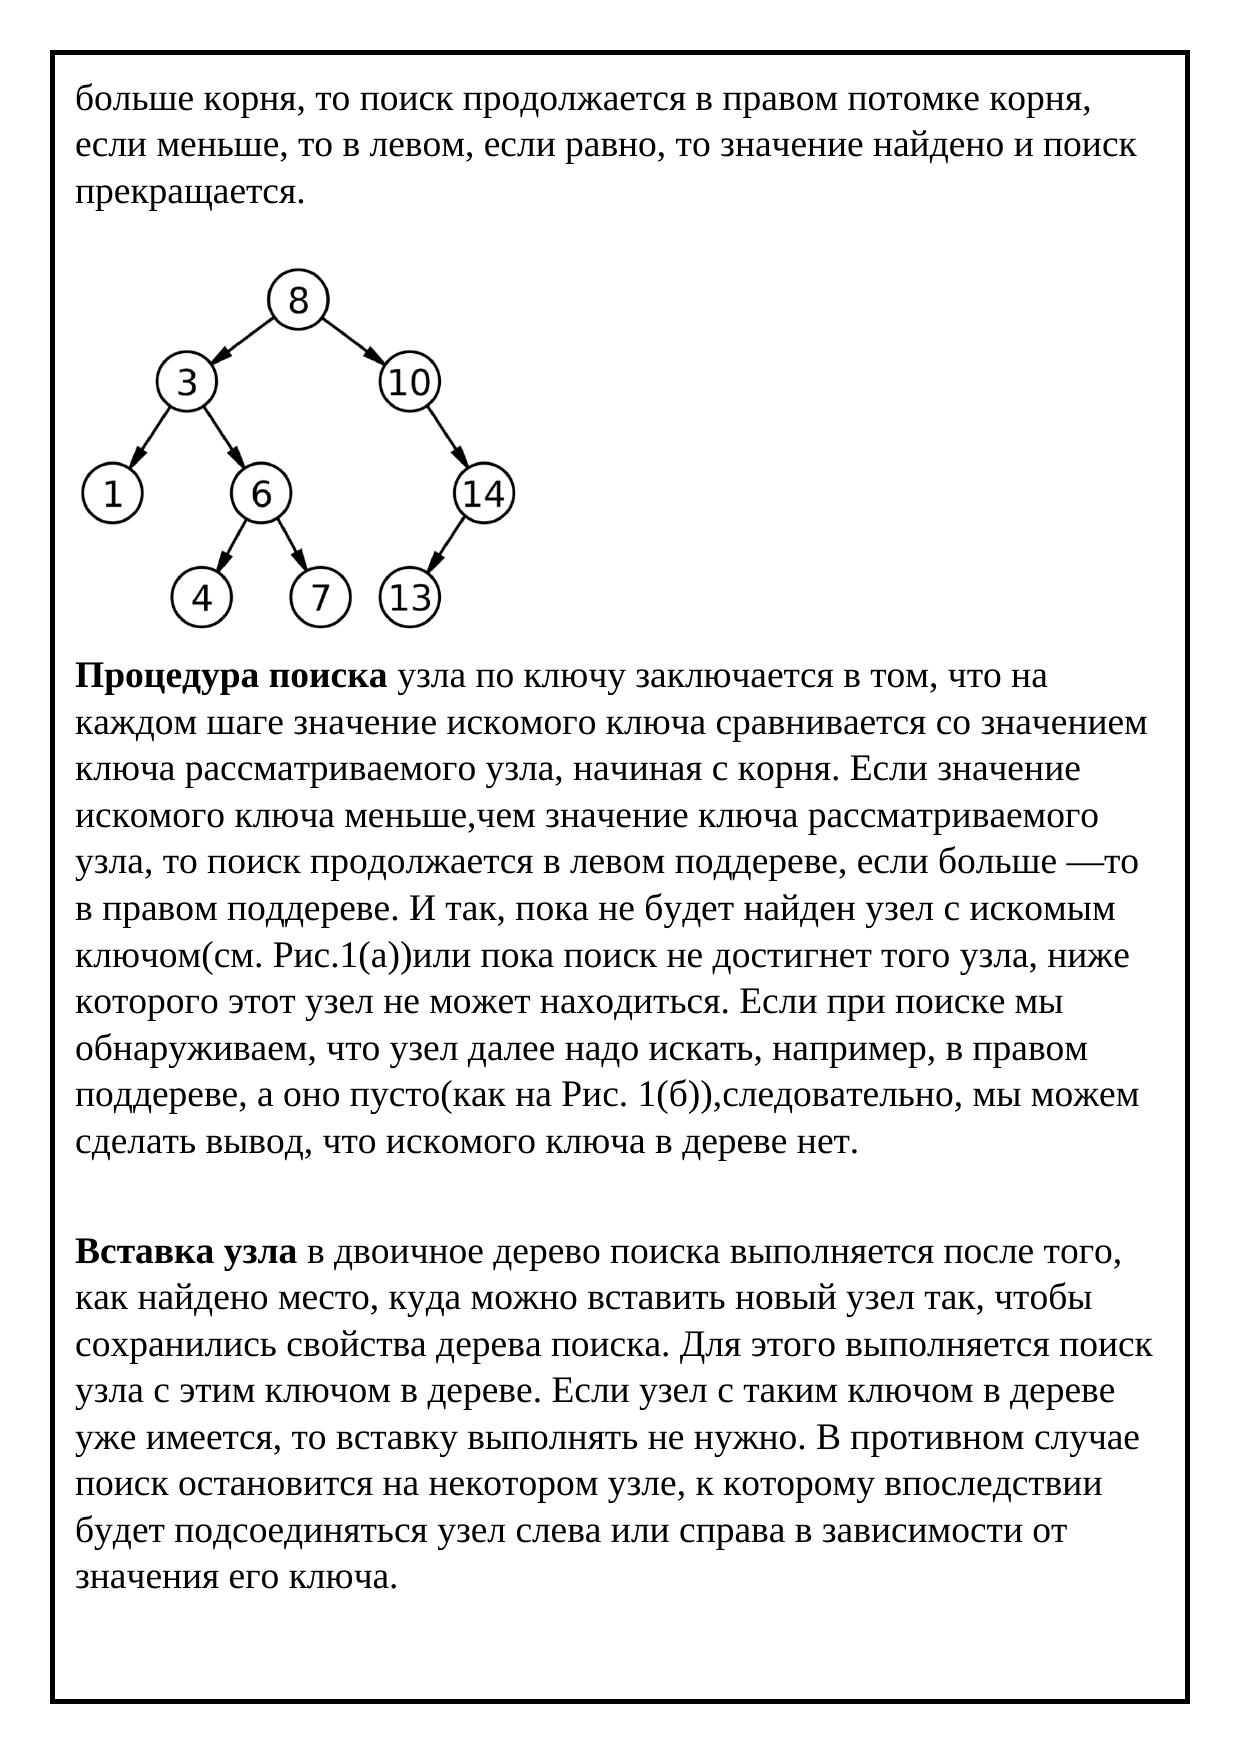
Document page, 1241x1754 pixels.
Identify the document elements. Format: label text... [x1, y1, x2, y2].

text Процедура поиска узла по ключу заключается в том, что на каждом шаге значение искомого ключа сравнивается со значением ключа рассматриваемого узла, начиная с корня. Если значение искомого ключа меньше,чем значение ключа рассматриваемого узла, то поиск продолжается в левом поддереве, если больше —то в правом поддереве. И так, пока не будет найден узел с искомым ключом(см. Рис.1(а))или пока поиск не достигнет того узла, ниже которого этот узел не может находиться. Если при поиске мы обнаруживаем, что узел далее надо искать, например, в правом поддереве, а оно пусто(как на Рис. 1(б)),следовательно, мы можем сделать вывод, что искомого ключа в дереве нет. [75, 653, 1165, 1161]
text Вставка узла в двоичное дерево поиска выполняется после того, как найдено место, куда можно вставить новый узел так, чтобы сохранились свойства дерева поиска. Для этого выполняется поиск узла с этим ключом в дереве. Если узел с таким ключом в дереве уже имеется, то вставку выполнять не нужно. В противном случае поиск остановится на некотором узле, к которому впоследствии будет подсоединяться узел слева или справа в зависимости от значения его ключа. [75, 1181, 1165, 1597]
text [75, 75, 1165, 634]
picture [75, 262, 520, 634]
